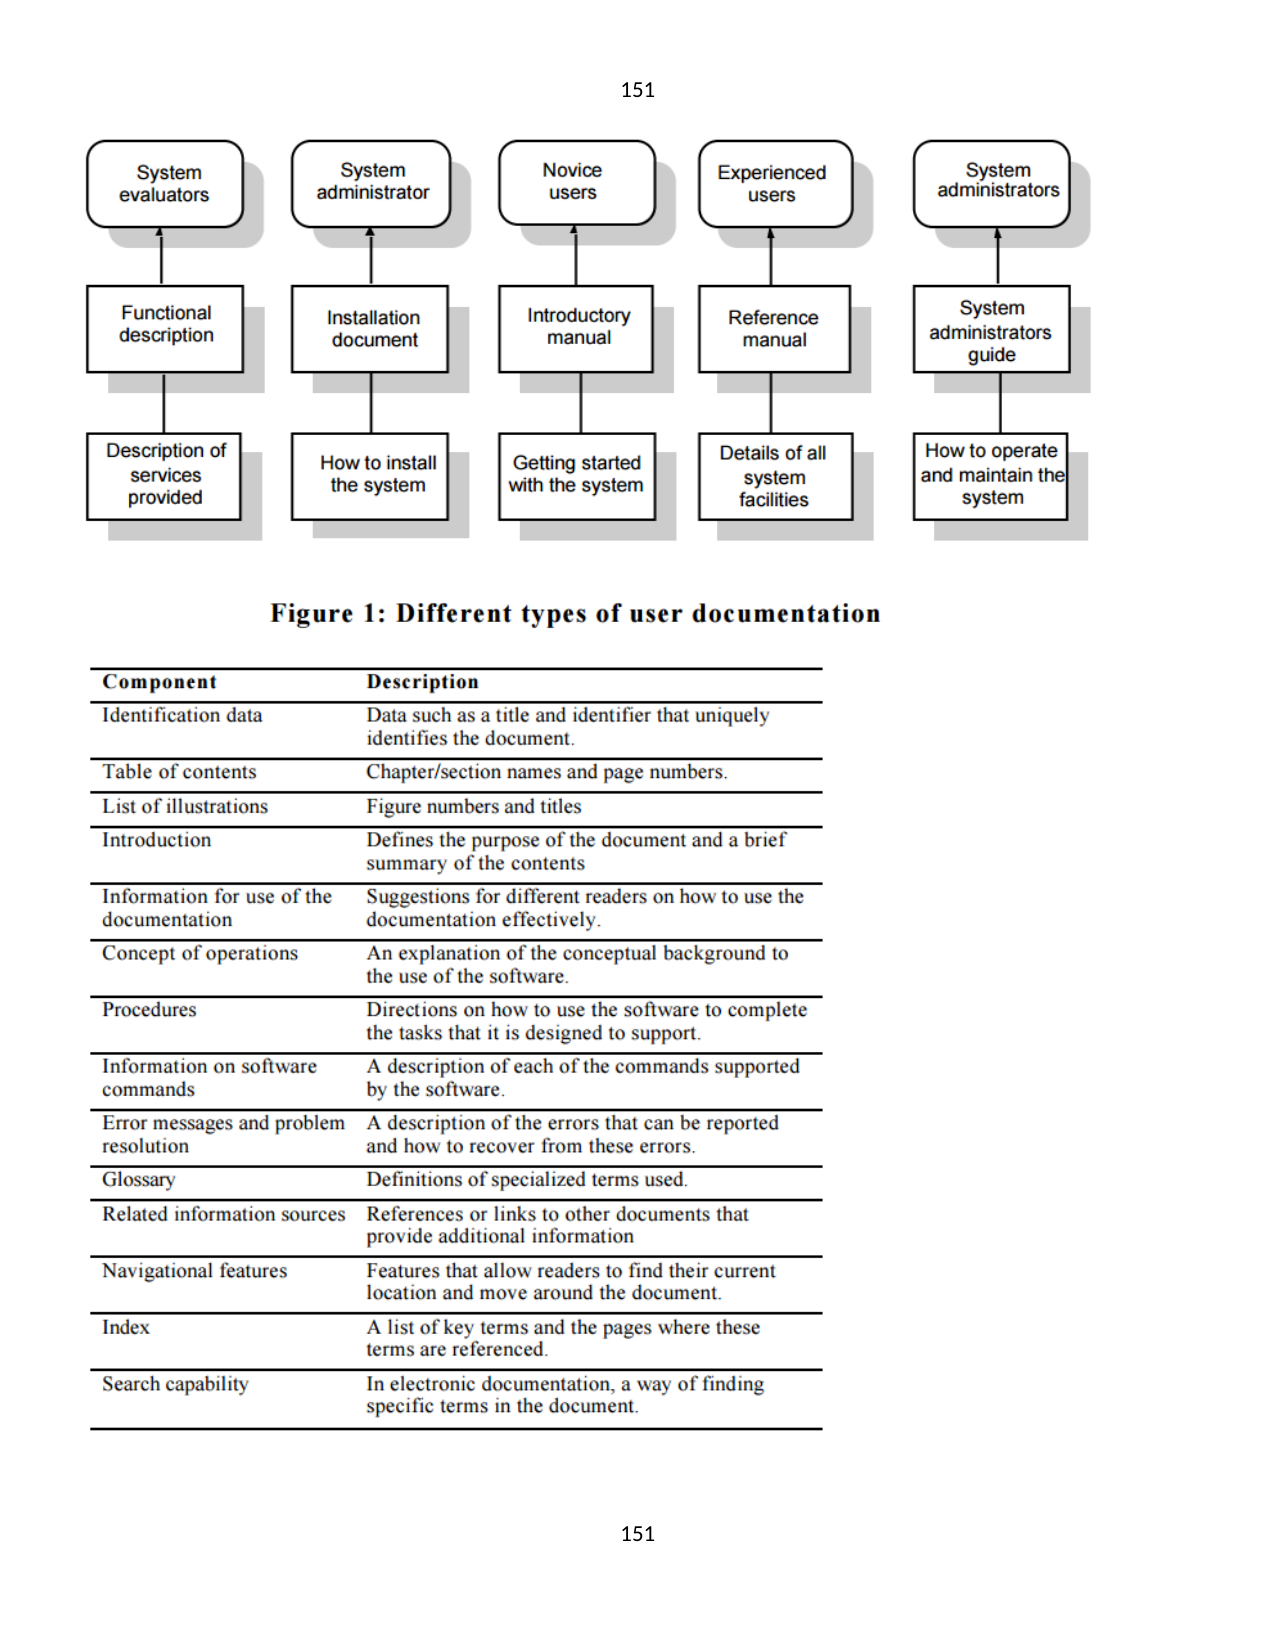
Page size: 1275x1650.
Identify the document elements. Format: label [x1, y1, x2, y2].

picture [75, 131, 1092, 633]
picture [75, 651, 842, 1451]
